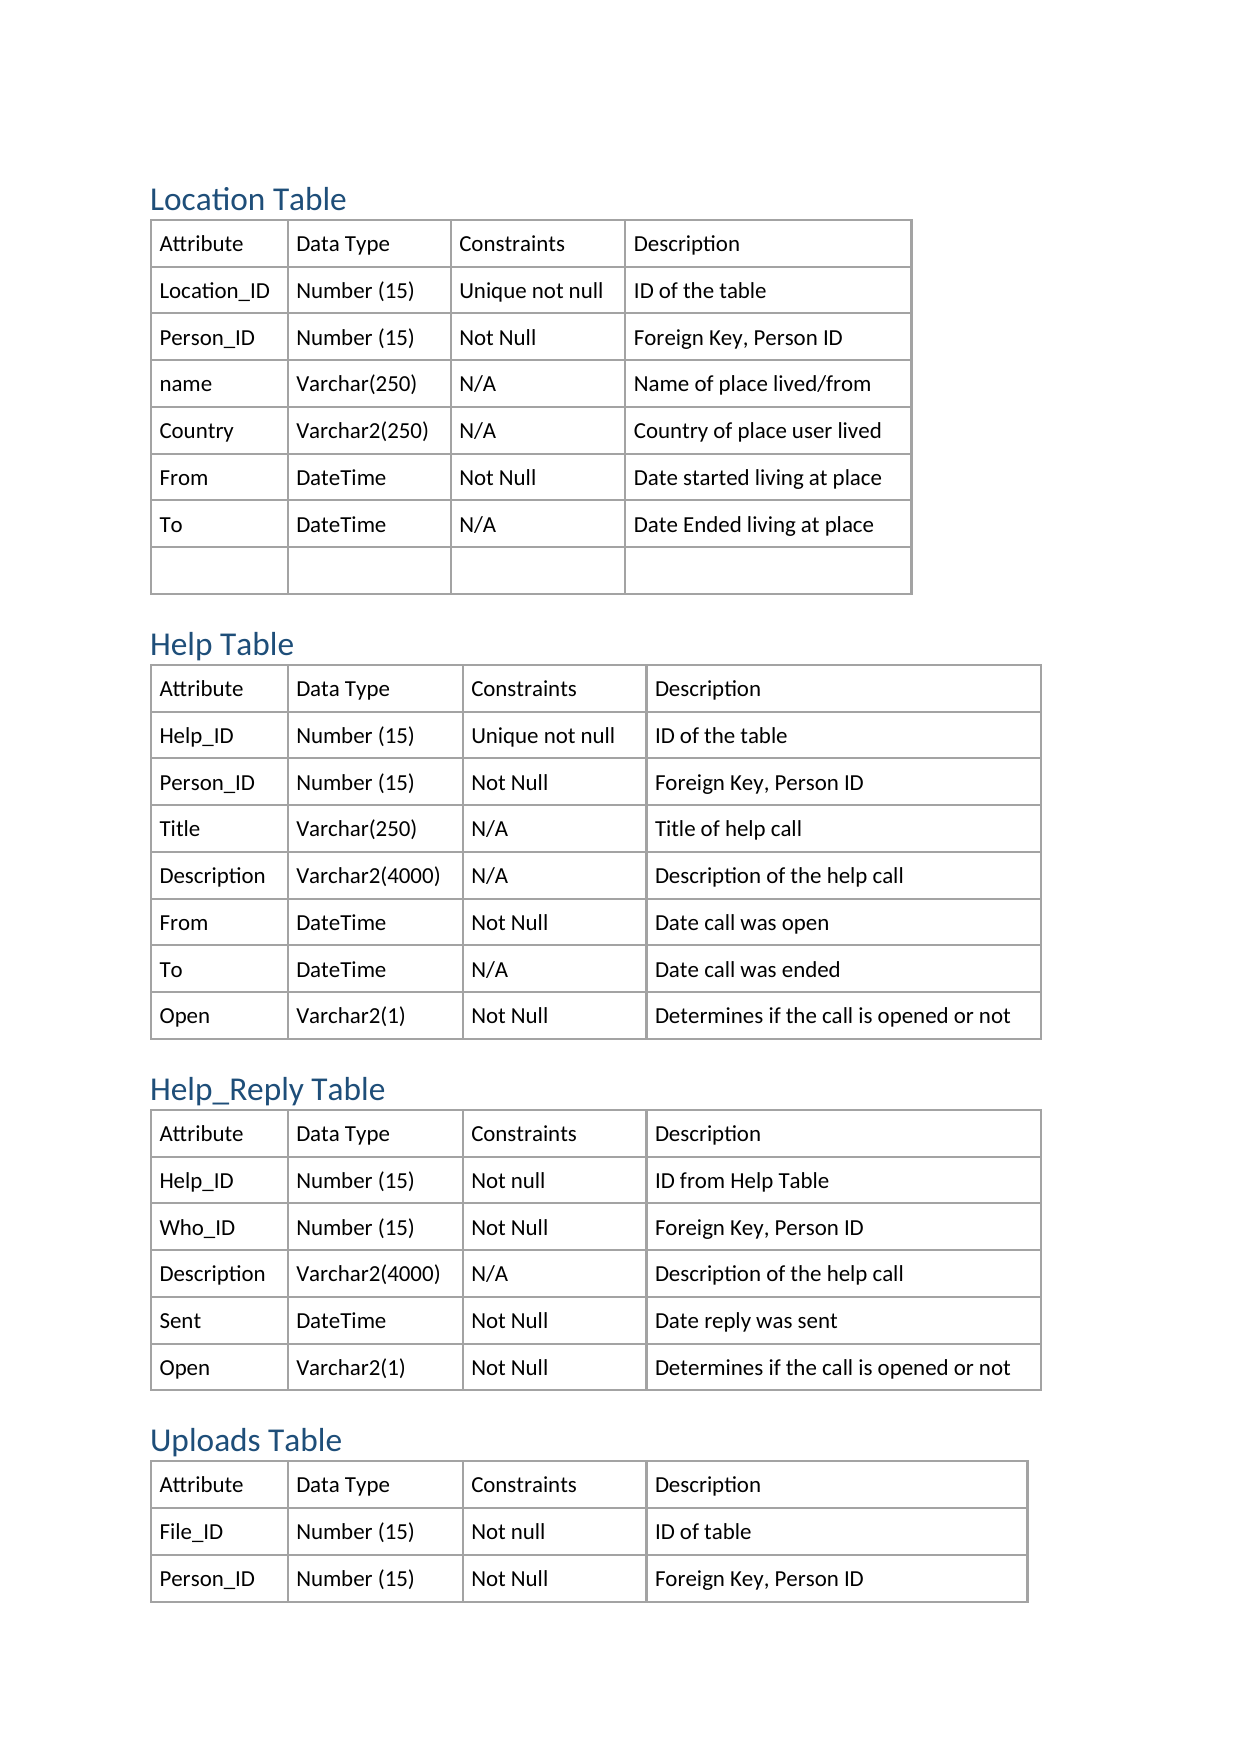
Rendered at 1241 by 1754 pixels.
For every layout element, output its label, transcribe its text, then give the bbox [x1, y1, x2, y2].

table_header Attribute [152, 221, 287, 266]
table_cell Open [152, 993, 287, 1038]
table_cell N/A [464, 946, 645, 991]
table_header Attribute [152, 666, 287, 711]
table_cell Sent [152, 1298, 287, 1343]
table_cell Foreign Key, Person ID [626, 314, 910, 359]
table_header Constraints [464, 666, 645, 711]
table_header Constraints [452, 221, 624, 266]
table_cell [626, 548, 910, 593]
table_cell Number (15) [289, 1556, 462, 1601]
table_cell Person_ID [152, 759, 287, 804]
table_cell Varchar2(250) [289, 408, 450, 453]
table_header Description [648, 666, 1040, 711]
table_cell Description of the help call [648, 853, 1040, 898]
table_cell Not Null [464, 759, 645, 804]
table_header Attribute [152, 1462, 287, 1507]
table_cell Determines if the call is opened or not [648, 1345, 1040, 1389]
table_header Data Type [289, 1111, 462, 1156]
table_cell name [152, 361, 287, 406]
table_cell Not Null [464, 993, 645, 1038]
table_cell Varchar(250) [289, 361, 450, 406]
table_cell Country of place user lived [626, 408, 910, 453]
table_cell Number (15) [289, 1509, 462, 1554]
table_cell Description [152, 853, 287, 898]
table_cell Number (15) [289, 1204, 462, 1249]
table_cell N/A [452, 501, 624, 546]
table_header Description [648, 1462, 1026, 1507]
table_cell Person_ID [152, 1556, 287, 1601]
table_cell Not Null [464, 1298, 645, 1343]
table_header Constraints [464, 1111, 645, 1156]
table_cell Help_ID [152, 1158, 287, 1202]
table_cell N/A [464, 806, 645, 851]
table_cell To [152, 946, 287, 991]
table_cell From [152, 900, 287, 944]
table_cell DateTime [289, 501, 450, 546]
text Help Table [150, 623, 1090, 664]
table_cell Not Null [464, 1204, 645, 1249]
table_cell Not Null [452, 455, 624, 499]
table_cell Person_ID [152, 314, 287, 359]
table_header Description [648, 1111, 1040, 1156]
table_cell Title of help call [648, 806, 1040, 851]
table_cell Not Null [464, 900, 645, 944]
table_cell Varchar2(4000) [289, 1251, 462, 1296]
table_cell Varchar2(1) [289, 1345, 462, 1389]
table_cell Date call was ended [648, 946, 1040, 991]
table_cell Not null [464, 1509, 645, 1554]
table_cell Not Null [464, 1345, 645, 1389]
table_cell File_ID [152, 1509, 287, 1554]
table_cell ID of the table [648, 713, 1040, 757]
table_cell DateTime [289, 900, 462, 944]
table_cell Location_ID [152, 268, 287, 312]
text Help_Reply Table [150, 1068, 1090, 1109]
table_cell Number (15) [289, 268, 450, 312]
table_cell Not Null [464, 1556, 645, 1601]
table_header Data Type [289, 666, 462, 711]
table_cell Number (15) [289, 759, 462, 804]
table_cell Who_ID [152, 1204, 287, 1249]
table_cell Country [152, 408, 287, 453]
table_cell DateTime [289, 946, 462, 991]
table_cell Not null [464, 1158, 645, 1202]
table_cell Not Null [452, 314, 624, 359]
table_cell Help_ID [152, 713, 287, 757]
table_cell Open [152, 1345, 287, 1389]
table_header Description [626, 221, 910, 266]
table_cell Date started living at place [626, 455, 910, 499]
table_cell N/A [464, 853, 645, 898]
table_cell N/A [464, 1251, 645, 1296]
table_cell N/A [452, 408, 624, 453]
table_header Data Type [289, 221, 450, 266]
table_cell Title [152, 806, 287, 851]
table_cell N/A [452, 361, 624, 406]
table_cell Unique not null [452, 268, 624, 312]
table_cell ID of the table [626, 268, 910, 312]
table_cell Description of the help call [648, 1251, 1040, 1296]
table_cell Description [152, 1251, 287, 1296]
table_cell Determines if the call is opened or not [648, 993, 1040, 1038]
table_cell ID of table [648, 1509, 1026, 1554]
table_cell Date Ended living at place [626, 501, 910, 546]
text Location Table [150, 178, 1090, 219]
table_cell DateTime [289, 455, 450, 499]
table_cell Foreign Key, Person ID [648, 1556, 1026, 1601]
table_cell [152, 548, 287, 593]
table_cell Foreign Key, Person ID [648, 759, 1040, 804]
text Uploads Table [150, 1419, 1090, 1460]
table_cell ID from Help Table [648, 1158, 1040, 1202]
table_cell Number (15) [289, 713, 462, 757]
table_header Constraints [464, 1462, 645, 1507]
table_cell Date call was open [648, 900, 1040, 944]
table_cell DateTime [289, 1298, 462, 1343]
table_cell Name of place lived/from [626, 361, 910, 406]
table_cell Unique not null [464, 713, 645, 757]
table_cell [452, 548, 624, 593]
table_cell [289, 548, 450, 593]
table_cell Varchar(250) [289, 806, 462, 851]
table_cell Varchar2(1) [289, 993, 462, 1038]
table_cell Number (15) [289, 1158, 462, 1202]
table_cell Varchar2(4000) [289, 853, 462, 898]
table_cell To [152, 501, 287, 546]
table_cell Date reply was sent [648, 1298, 1040, 1343]
table_cell Foreign Key, Person ID [648, 1204, 1040, 1249]
table_header Attribute [152, 1111, 287, 1156]
table_header Data Type [289, 1462, 462, 1507]
table_cell Number (15) [289, 314, 450, 359]
table_cell From [152, 455, 287, 499]
